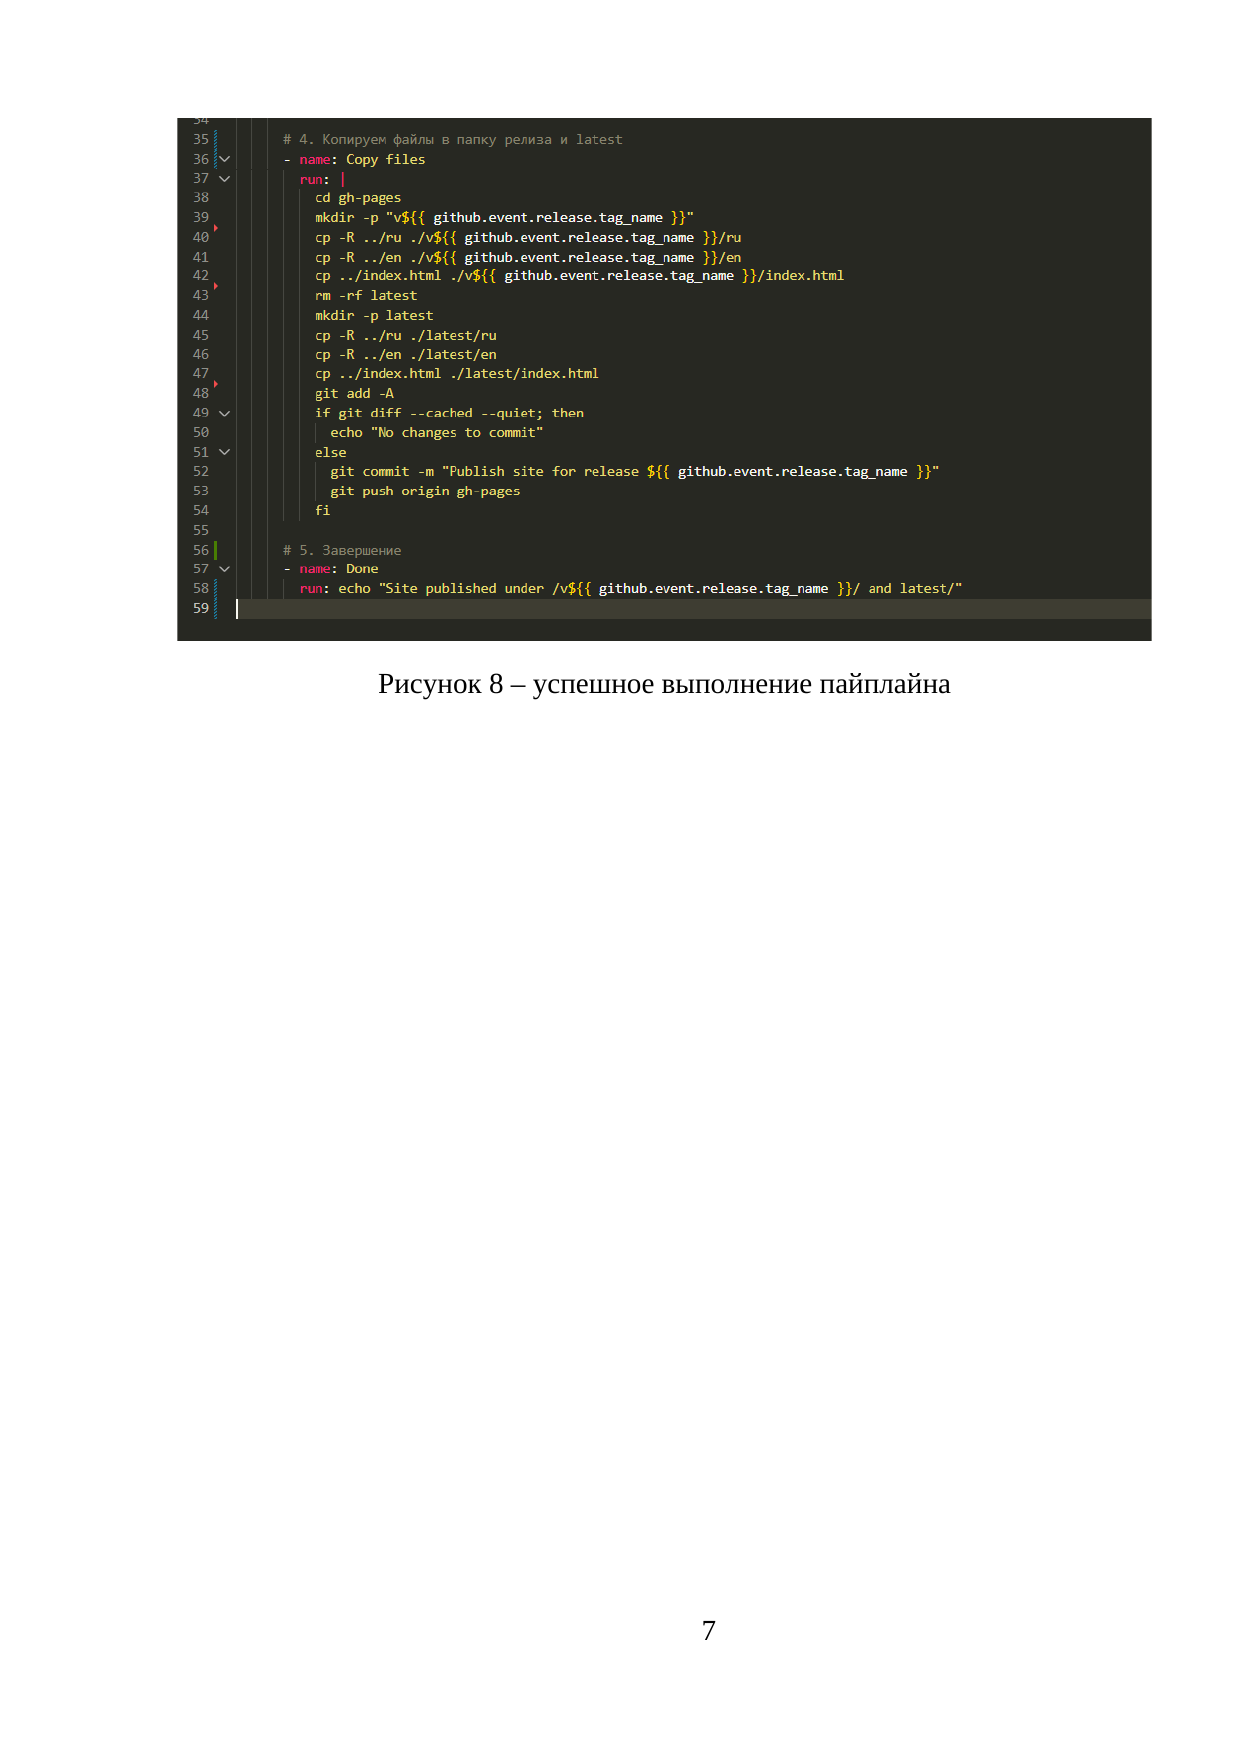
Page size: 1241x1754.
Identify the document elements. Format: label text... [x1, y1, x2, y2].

text Рисунок 8 – успешное выполнение пайплайна [177, 666, 1152, 700]
picture [177, 118, 1152, 641]
